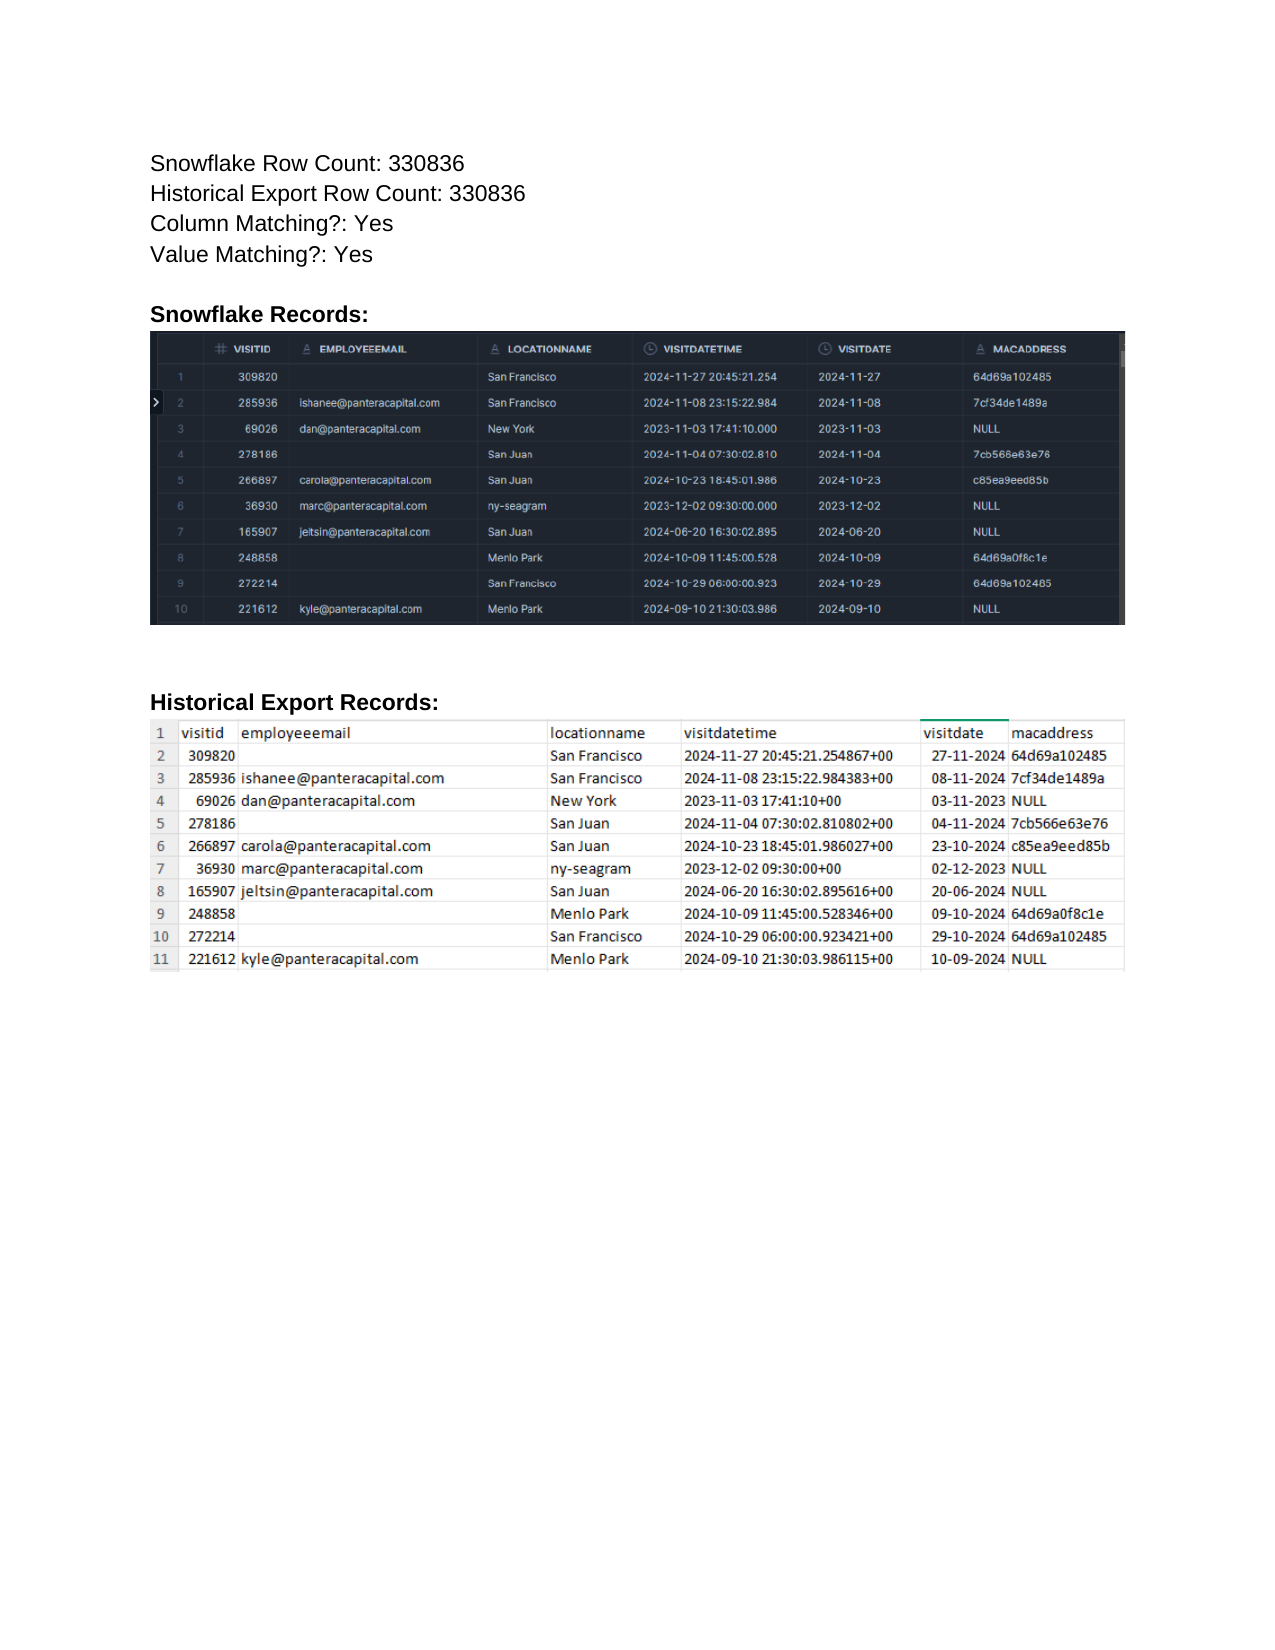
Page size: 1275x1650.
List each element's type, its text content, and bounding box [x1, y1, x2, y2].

picture [150, 719, 1125, 972]
text Snowflake Row Count: 330836 [150, 150, 1125, 176]
text Historical Export Row Count: 330836 [150, 180, 1125, 207]
text Snowflake Records: [150, 301, 1125, 327]
text Value Matching?: Yes [150, 241, 1125, 267]
picture [150, 331, 1125, 625]
text Column Matching?: Yes [150, 210, 1125, 237]
text Historical Export Records: [150, 689, 1125, 716]
